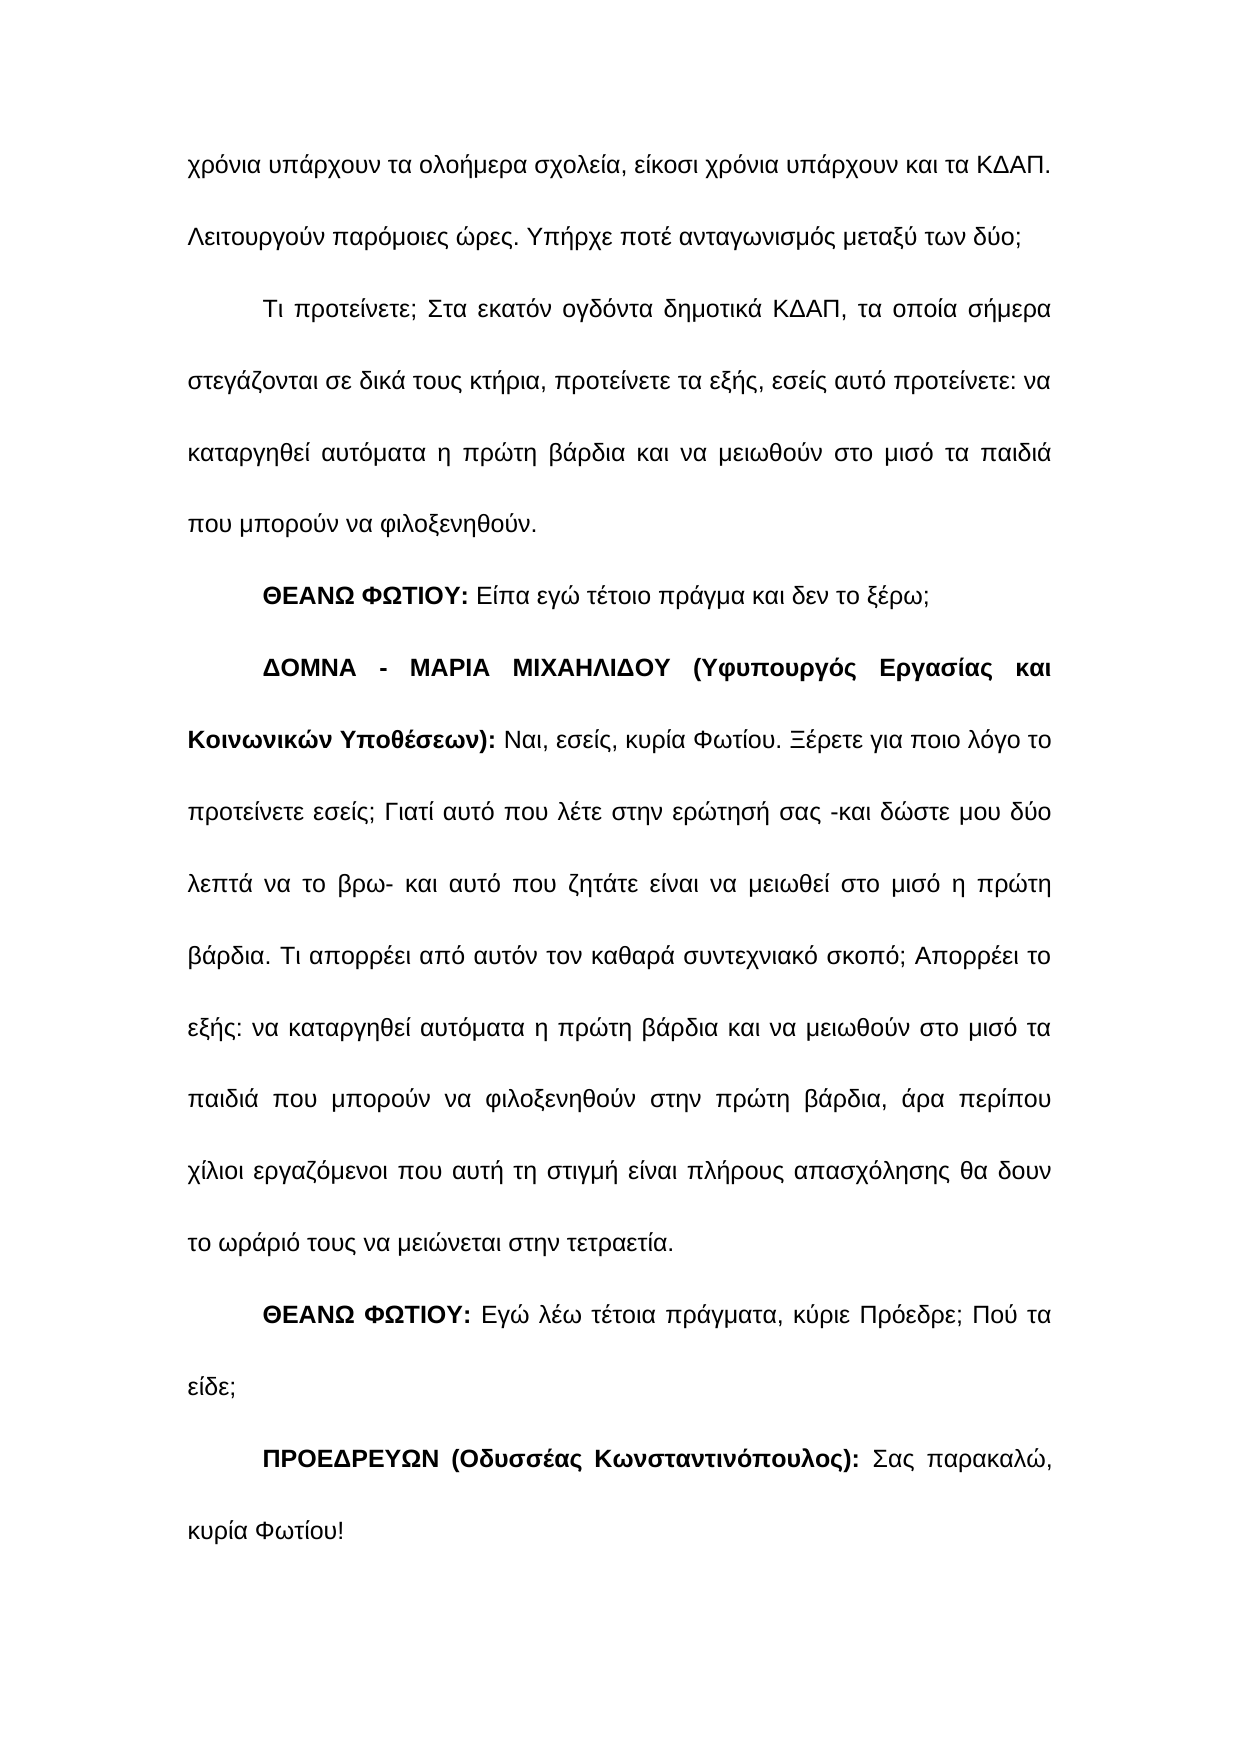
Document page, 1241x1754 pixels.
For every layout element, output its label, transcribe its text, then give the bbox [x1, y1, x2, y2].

text ΔΟΜΝΑ - ΜΑΡΙΑ ΜΙΧΑΗΛΙΔΟΥ (Υφυπουργός Εργασίας και Κοινωνικών Υποθέσεων): Ναι, εσείς, κυρία Φωτίου. Ξέρετε για ποιο λόγο το προτείνετε εσείς; Γιατί αυτό που λέτε στην ερώτησή σας -και δώστε μου δύο λεπτά να το βρω- και αυτό που ζητάτε είναι να μειωθεί στο μισό η πρώτη βάρδια. Τι απορρέει από αυτόν τον καθαρά συντεχνιακό σκοπό; Απορρέει το εξής: να καταργηθεί αυτόματα η πρώτη βάρδια και να μειωθούν στο μισό τα παιδιά που μπορούν να φιλοξενηθούν στην πρώτη βάρδια, άρα περίπου χίλιοι εργαζόμενοι που αυτή τη στιγμή είναι πλήρους απασχόλησης θα δουν το ωράριό τους να μειώνεται στην τετραετία. [187, 653, 1053, 1257]
text ΠΡΟΕΔΡΕΥΩΝ (Οδυσσέας Κωνσταντινόπουλος): Σας παρακαλώ, κυρία Φωτίου! [187, 1444, 1053, 1544]
text ΘΕΑΝΩ ΦΩΤΙΟΥ: Εγώ λέω τέτοια πράγματα, κύριε Πρόεδρε; Πού τα είδε; [187, 1300, 1053, 1401]
text Τι προτείνετε; Στα εκατόν ογδόντα δημοτικά ΚΔΑΠ, τα οποία σήμερα στεγάζονται σε δικά τους κτήρια, προτείνετε τα εξής, εσείς αυτό προτείνετε: να καταργηθεί αυτόματα η πρώτη βάρδια και να μειωθούν στο μισό τα παιδιά που μπορούν να φιλοξενηθούν. [187, 294, 1053, 538]
text ΘΕΑΝΩ ΦΩΤΙΟΥ: Είπα εγώ τέτοιο πράγμα και δεν το ξέρω; [187, 581, 1053, 610]
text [187, 150, 1053, 251]
